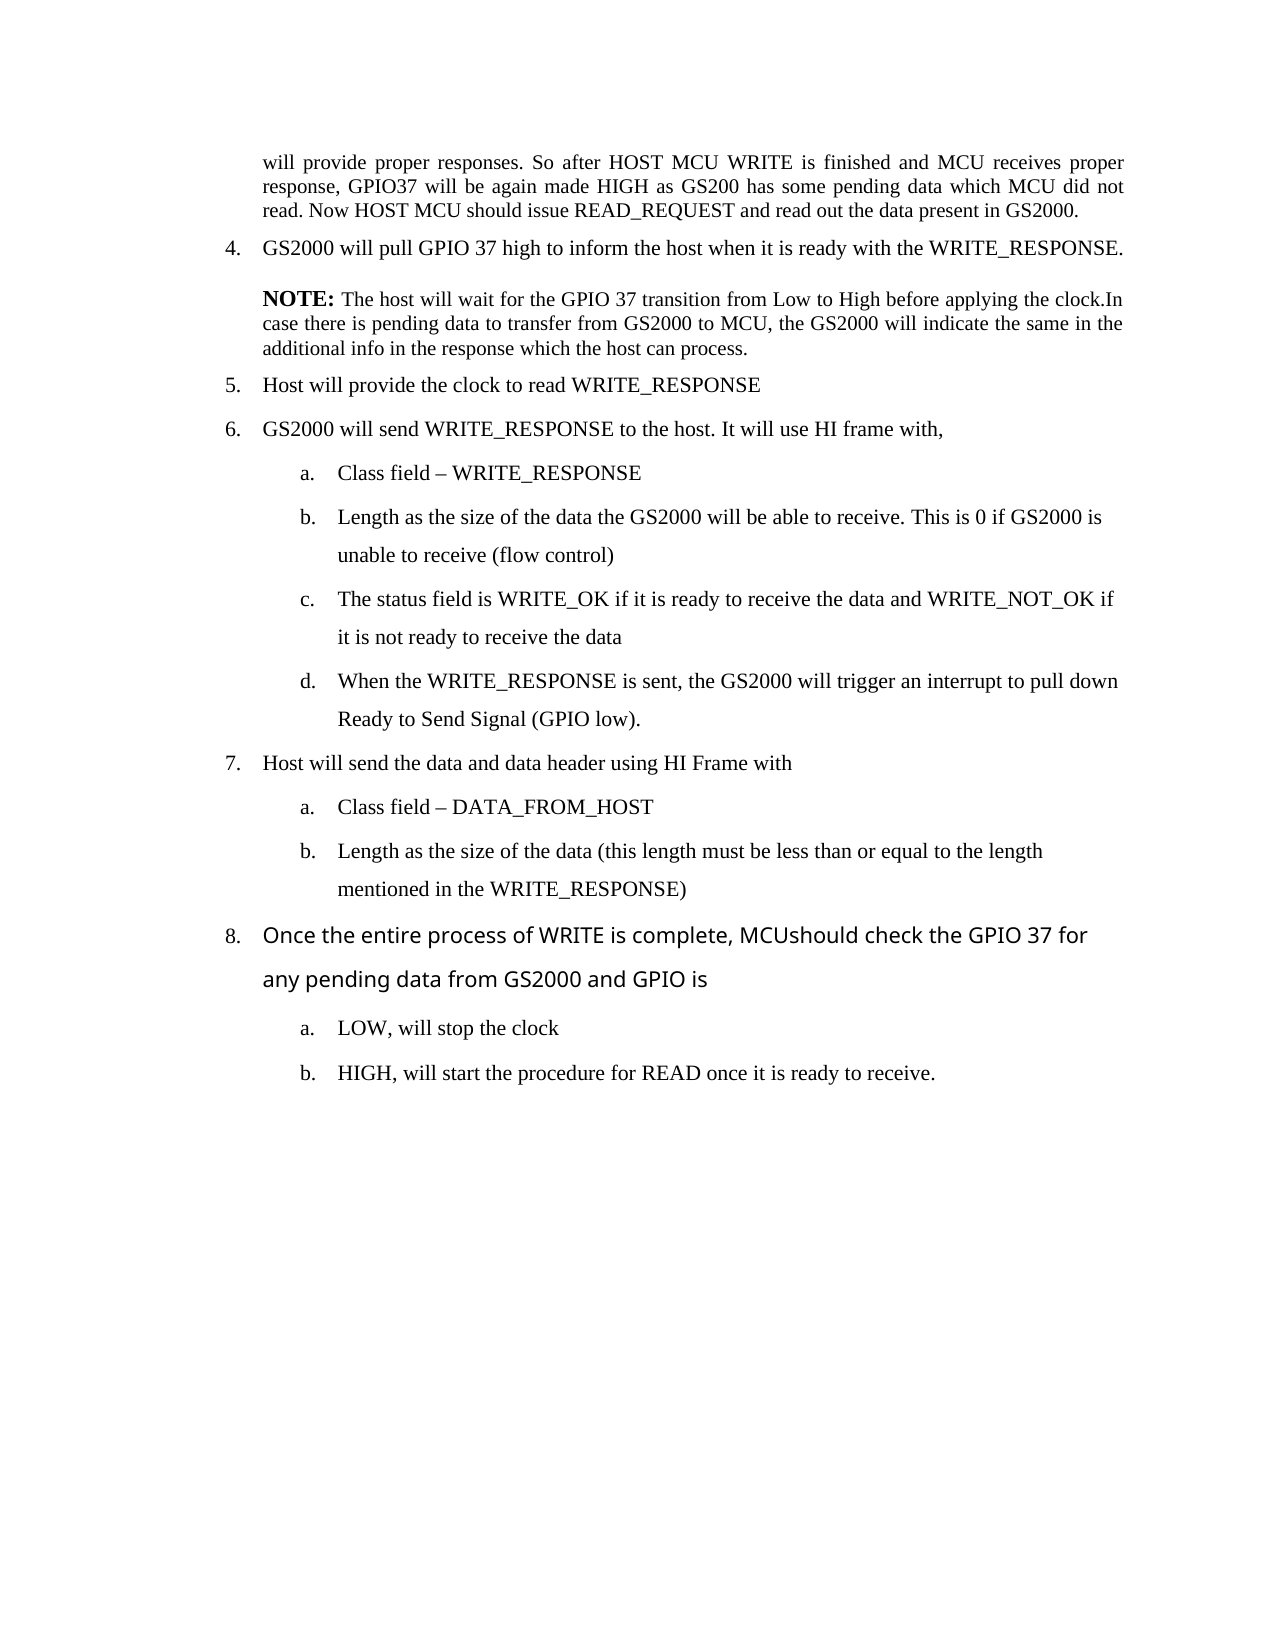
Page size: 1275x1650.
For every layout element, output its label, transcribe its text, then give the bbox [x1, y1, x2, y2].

list When the WRITE_RESPONSE is sent, the GS2000 will trigger an interrupt to pull down Ready to Send Signal (GPIO low). [300, 668, 1125, 731]
list Host will provide the clock to read WRITE_RESPONSE [225, 372, 1125, 397]
list Class field – DATA_FROM_HOST [300, 794, 1125, 819]
list HIGH, will start the procedure for READ once it is ready to receive. [300, 1059, 1125, 1085]
list Once the entire process of WRITE is complete, MCUshould check the GPIO 37 for any pending data from GS2000 and GPIO is [225, 920, 1125, 994]
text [262, 150, 1125, 222]
list GS2000 will send WRITE_RESPONSE to the host. It will use HI frame with, [225, 416, 1125, 441]
list LOW, will stop the clock [300, 1015, 1125, 1041]
text NOTE: The host will wait for the GPIO 37 transition from Low to High before applying the clock.In case there is pending data to transfer from GS2000 to MCU, the GS2000 will indicate the same in the additional info in the response which the host can process. [262, 285, 1125, 359]
list Class field – WRITE_RESPONSE [300, 460, 1125, 485]
list Length as the size of the data (this length must be less than or equal to the length mentioned in the WRITE_RESPONSE) [300, 838, 1125, 901]
list Length as the size of the data the GS2000 will be able to receive. This is 0 if GS2000 is unable to receive (flow control) [300, 504, 1125, 567]
list Host will send the data and data header using HI Frame with [225, 750, 1125, 775]
list GS2000 will pull GPIO 37 high to inform the host when it is ready with the WRITE_RESPONSE. [225, 235, 1125, 260]
list The status field is WRITE_OK if it is ready to receive the data and WRITE_NOT_OK if it is not ready to receive the data [300, 586, 1125, 649]
